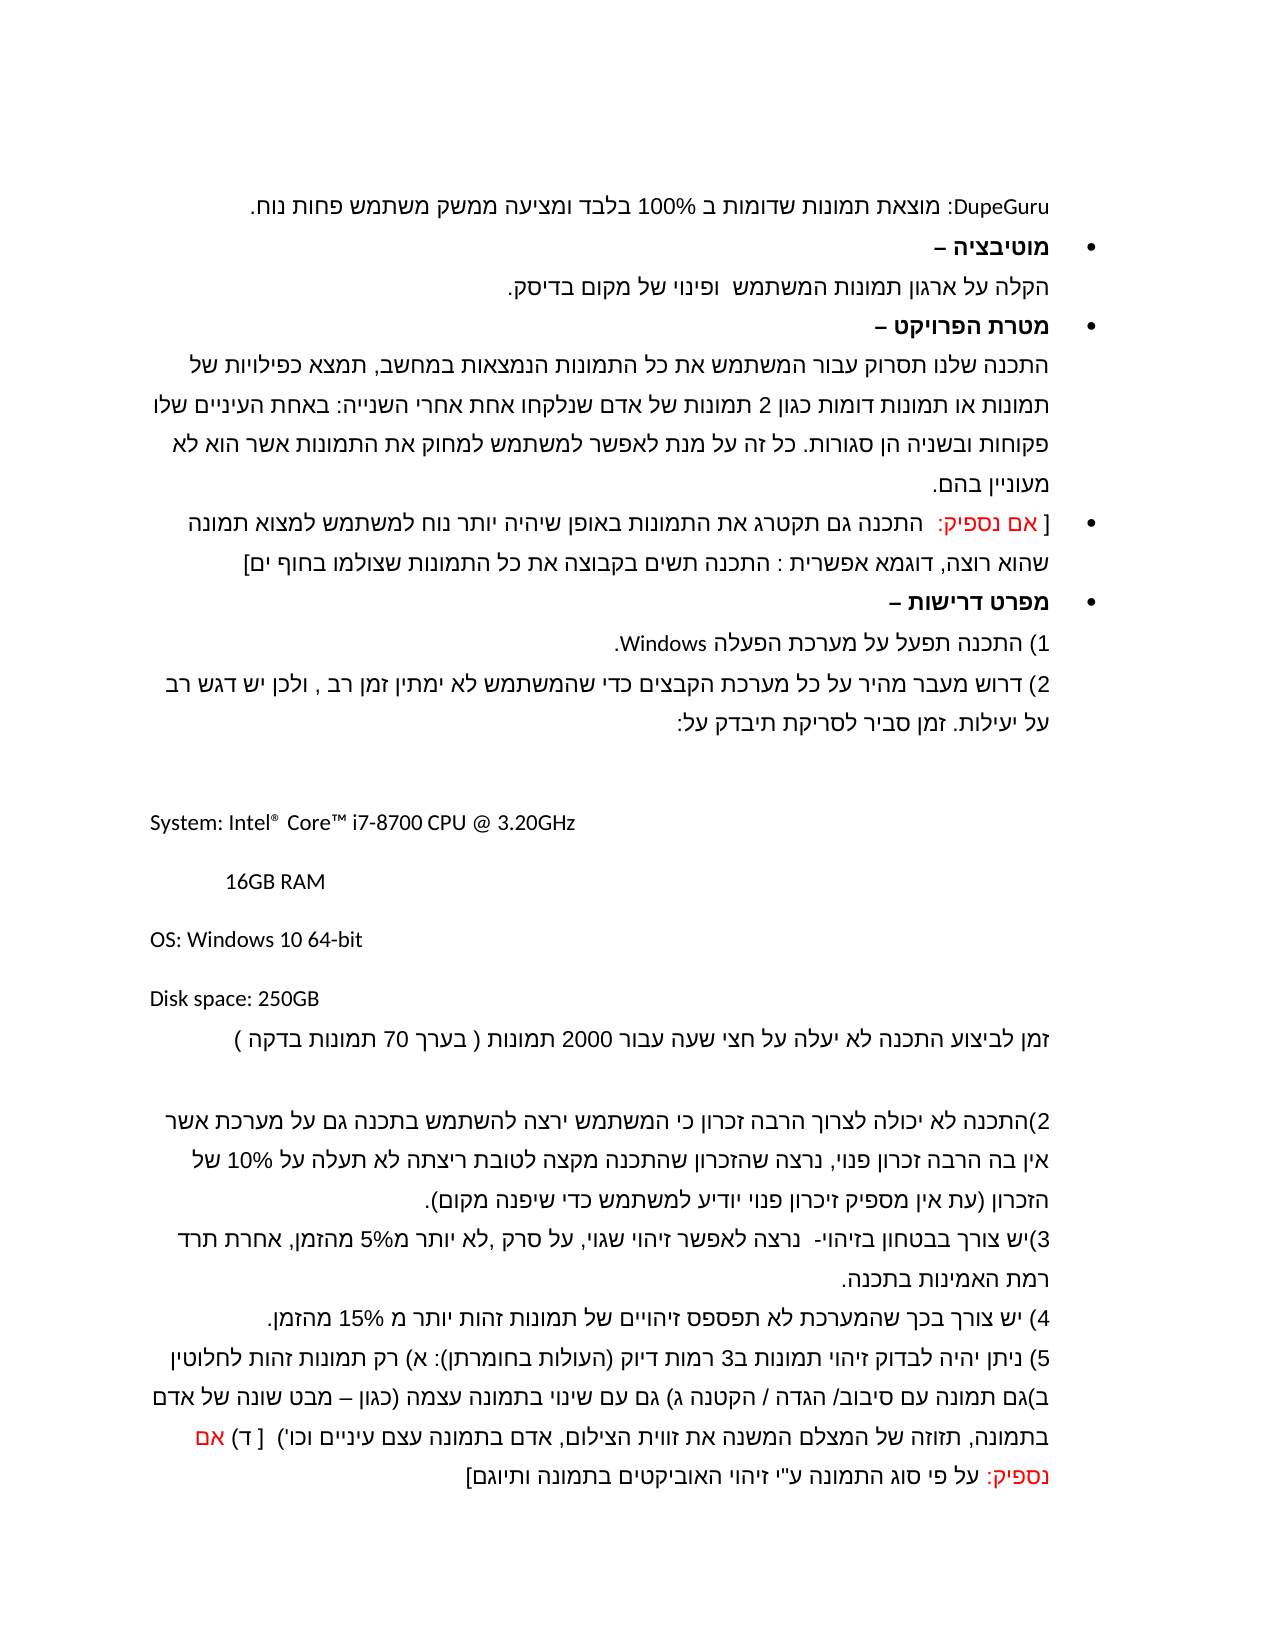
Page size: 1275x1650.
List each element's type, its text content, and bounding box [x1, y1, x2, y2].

text OS: Windows 10 64-bit [150, 926, 1125, 954]
list 4) יש צורך בכך שהמערכת לא תפספס זיהויים של תמונות זהות יותר מ 15% מהזמן. [150, 1305, 1050, 1331]
list התכנה שלנו תסרוק עבור המשתמש את כל התמונות הנמצאות במחשב, תמצא כפילויות של תמונות או תמונות דומות כגון 2 תמונות של אדם שנלקחו אחת אחרי השנייה: באחת העיניים שלו פקוחות ובשניה הן סגורות. כל זה על מנת לאפשר למשתמש למחוק את התמונות אשר הוא לא מעוניין בהם. [150, 352, 1050, 497]
list Disk space: 250GB [150, 984, 1050, 1012]
list 3)יש צורך בבטחון בזיהוי- נרצה לאפשר זיהוי שגוי, על סרק ,לא יותר מ5% מהזמן, אחרת תרד רמת האמינות בתכנה. [150, 1226, 1050, 1292]
text System: Intel® Core™ i7-8700 CPU @ 3.20GHz [150, 808, 1125, 836]
list [ אם נספיק: התכנה גם תקטרג את התמונות באופן שיהיה יותר נוח למשתמש למצוא תמונה שהוא רוצה, דוגמא אפשרית : התכנה תשים בקבוצה את כל התמונות שצולמו בחוף ים] [150, 510, 1087, 576]
list זמן לביצוע התכנה לא יעלה על חצי שעה עבור 2000 תמונות ( בערך 70 תמונות בדקה ) [150, 1026, 1050, 1053]
text 16GB RAM [150, 867, 1125, 895]
list מטרת הפרויקט – [150, 313, 1087, 339]
list 2) דרוש מעבר מהיר על כל מערכת הקבצים כדי שהמשתמש לא ימתין זמן רב , ולכן יש דגש רב על יעילות. זמן סביר לסריקת תיבדק על: [150, 671, 1050, 737]
list 2)התכנה לא יכולה לצרוך הרבה זכרון כי המשתמש ירצה להשתמש בתכנה גם על מערכת אשר אין בה הרבה זכרון פנוי, נרצה שהזכרון שהתכנה מקצה לטובת ריצתה לא תעלה על 10% של הזכרון (עת אין מספיק זיכרון פנוי יודיע למשתמש כדי שיפנה מקום). [150, 1108, 1050, 1213]
list הקלה על ארגון תמונות המשתמש ופינוי של מקום בדיסק. [150, 273, 1050, 300]
list 1) התכנה תפעל על מערכת הפעלה Windows. [150, 629, 1050, 657]
list DupeGuru: מוצאת תמונות שדומות ב 100% בלבד ומציעה ממשק משתמש פחות נוח. [150, 192, 1050, 220]
list מוטיבציה – [150, 234, 1087, 260]
list מפרט דרישות – [150, 589, 1087, 616]
list 5) ניתן יהיה לבדוק זיהוי תמונות ב3 רמות דיוק (העולות בחומרתן): א) רק תמונות זהות לחלוטין ב)גם תמונה עם סיבוב/ הגדה / הקטנה ג) גם עם שינוי בתמונה עצמה (כגון – מבט שונה של אדם בתמונה, תזוזה של המצלם המשנה את זווית הצילום, אדם בתמונה עצם עיניים וכו') [ ד) אם נספיק: על פי סוג התמונה ע"י זיהוי האוביקטים בתמונה ותיוגם] [150, 1344, 1050, 1489]
